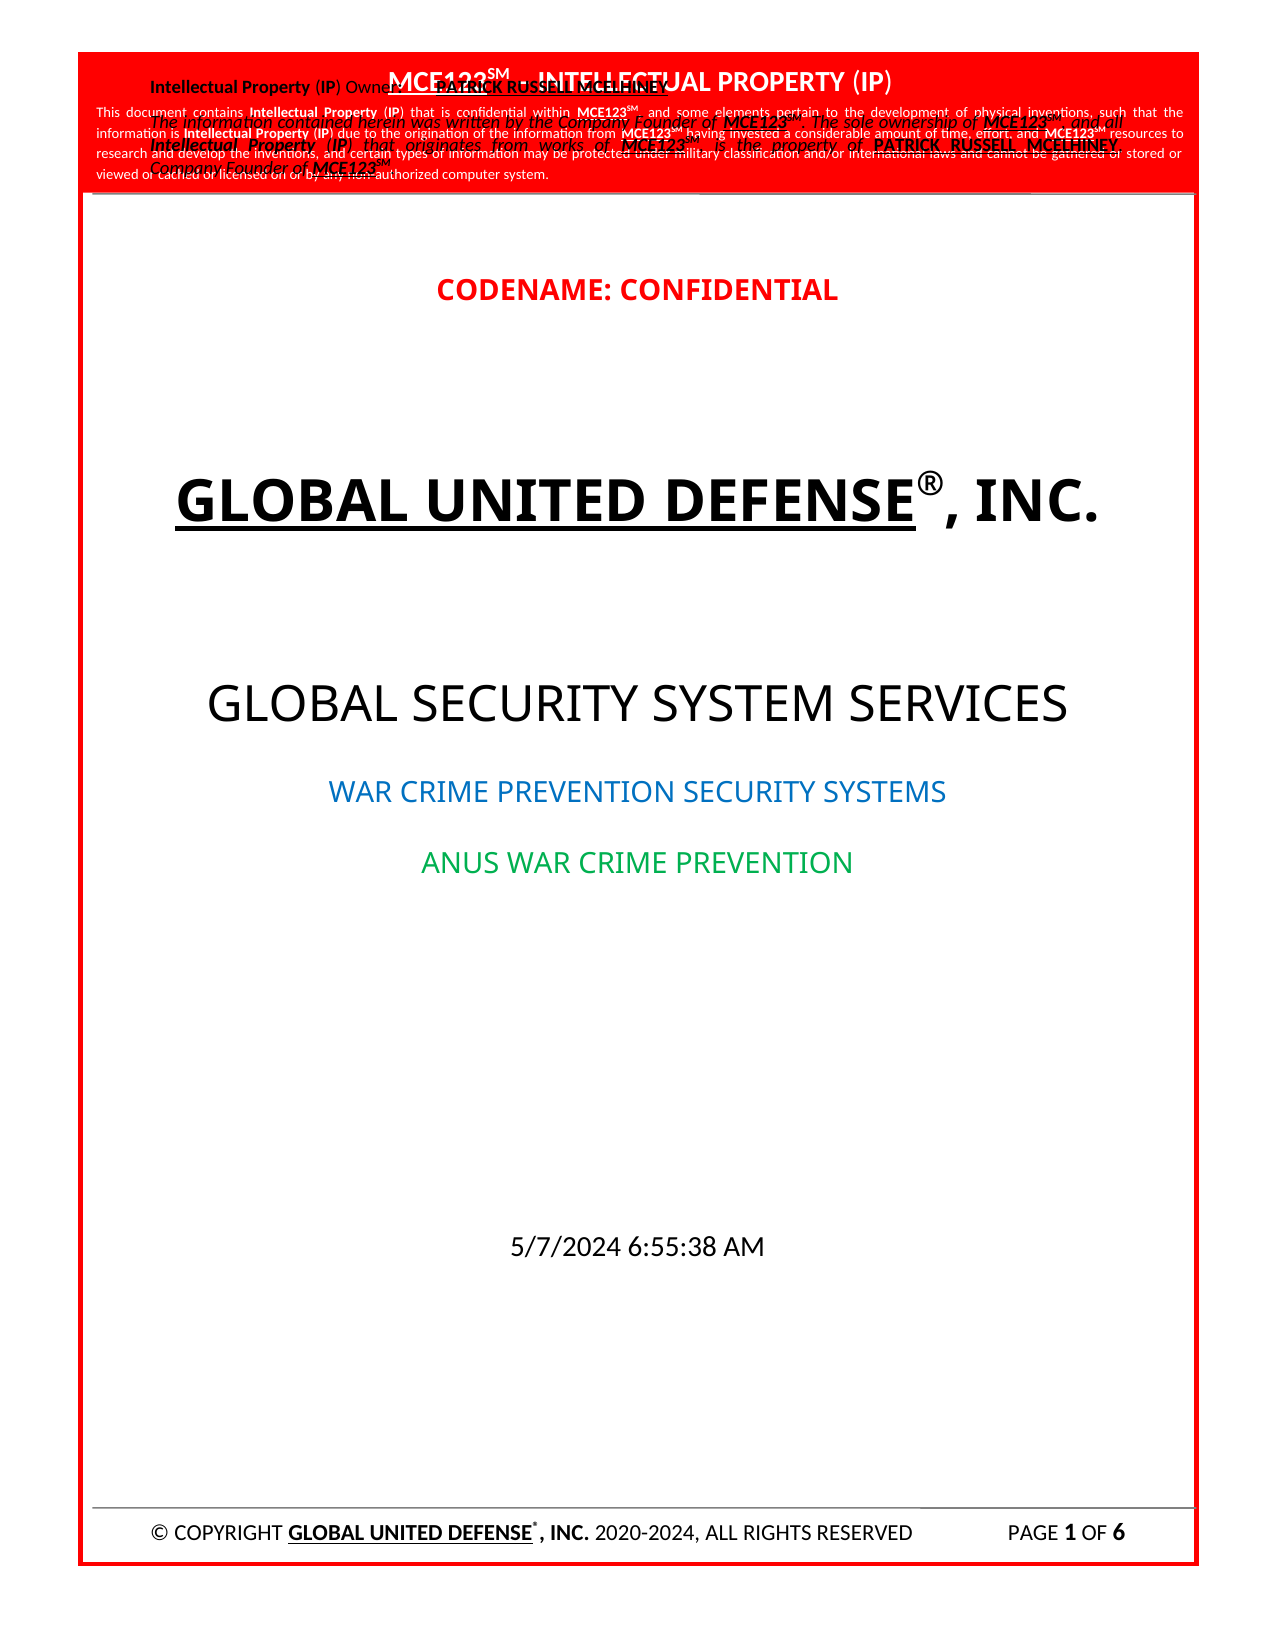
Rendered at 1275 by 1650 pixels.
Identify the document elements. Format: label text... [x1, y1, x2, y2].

subtitle WAR CRIME PREVENTION SECURITY SYSTEMS [150, 772, 1125, 811]
text 5/7/2024 6:55:38 AM [150, 1228, 1125, 1264]
text GLOBAL SECURITY SYSTEM SERVICES [150, 668, 1125, 736]
text CODENAME: CONFIDENTIAL [150, 269, 1125, 309]
subtitle ANUS WAR CRIME PREVENTION [150, 842, 1125, 882]
text GLOBAL UNITED DEFENSE®, INC. [150, 459, 1125, 539]
